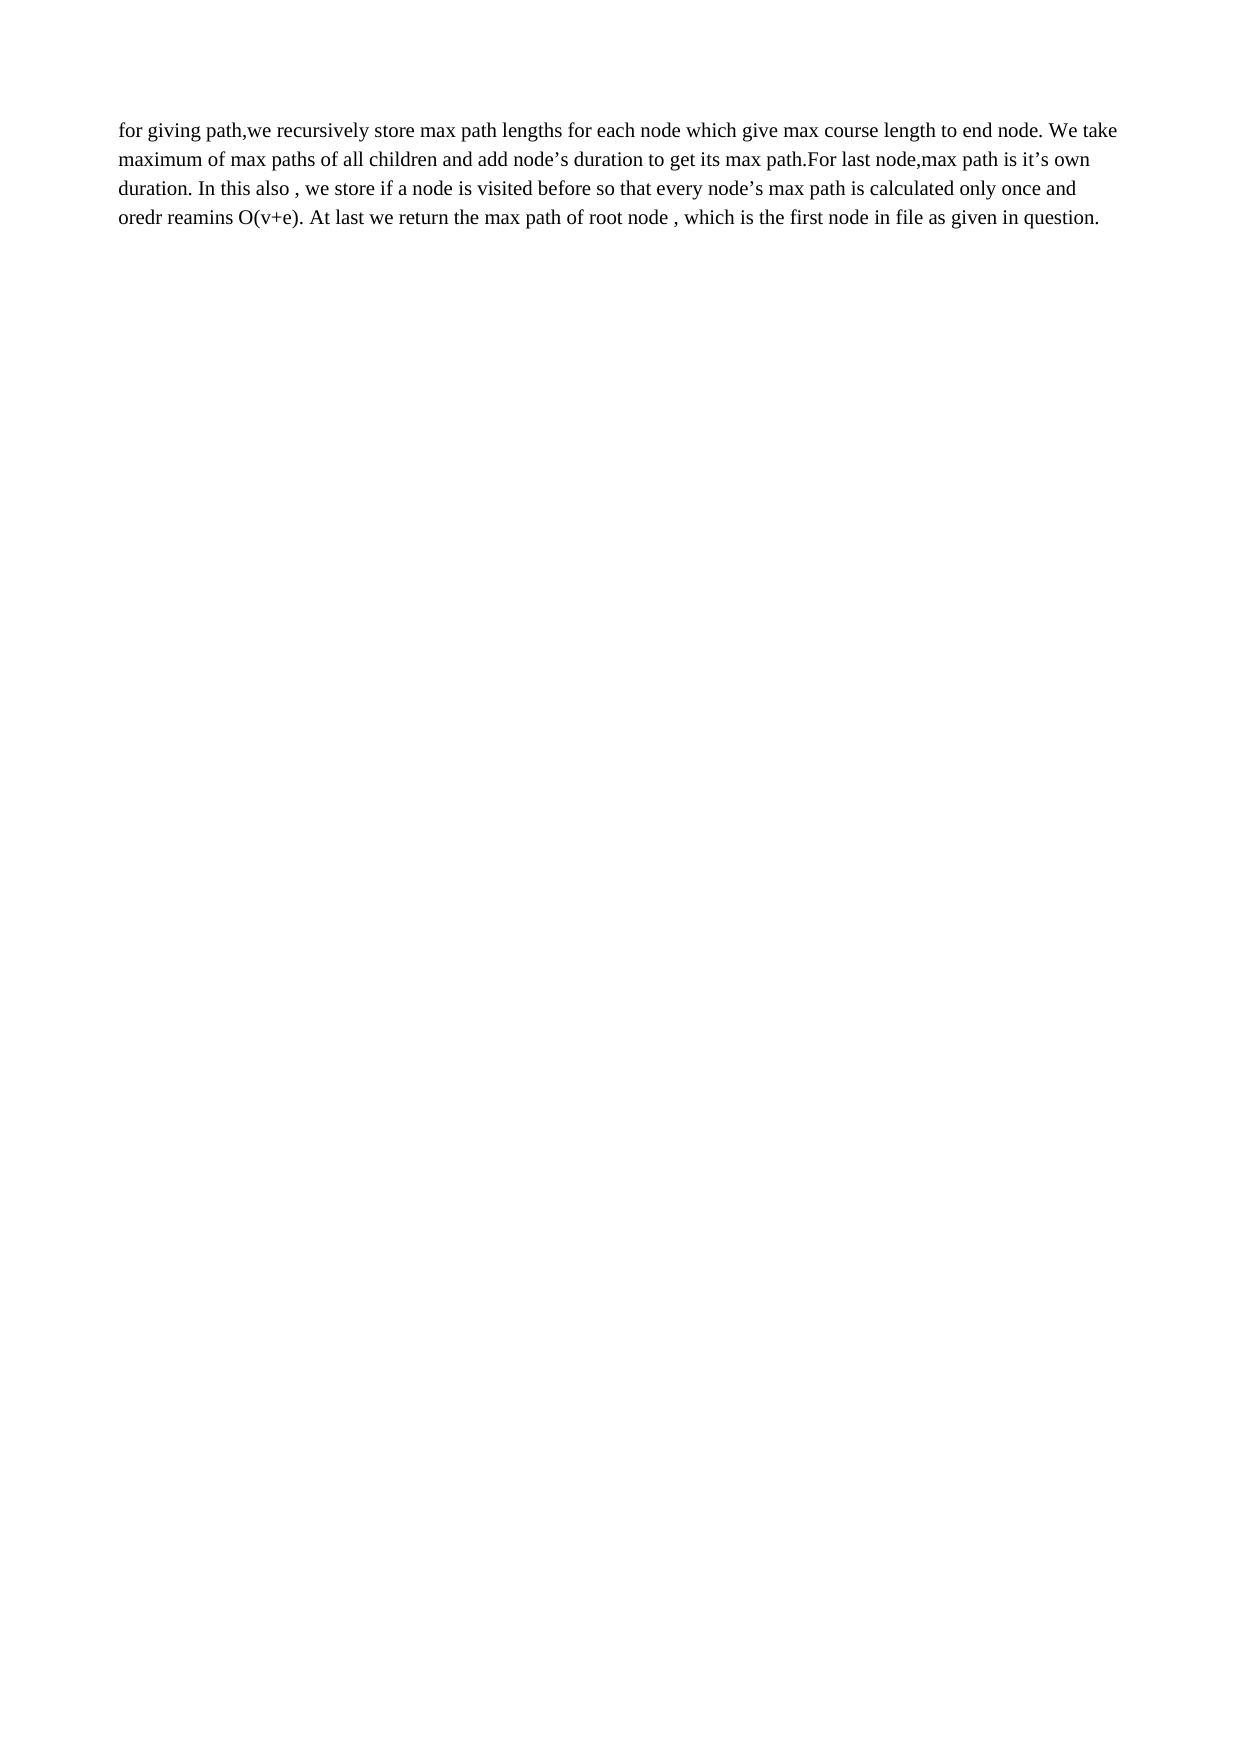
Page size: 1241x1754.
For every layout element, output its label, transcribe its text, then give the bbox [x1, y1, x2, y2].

text for giving path,we recursively store max path lengths for each node which give max course length to end node. We take maximum of max paths of all children and add node’s duration to get its max path.For last node,max path is it’s own duration. In this also , we store if a node is visited before so that every node’s max path is calculated only once and oredr reamins O(v+e). At last we return the max path of root node , which is the first node in file as given in question. [118, 118, 1122, 229]
